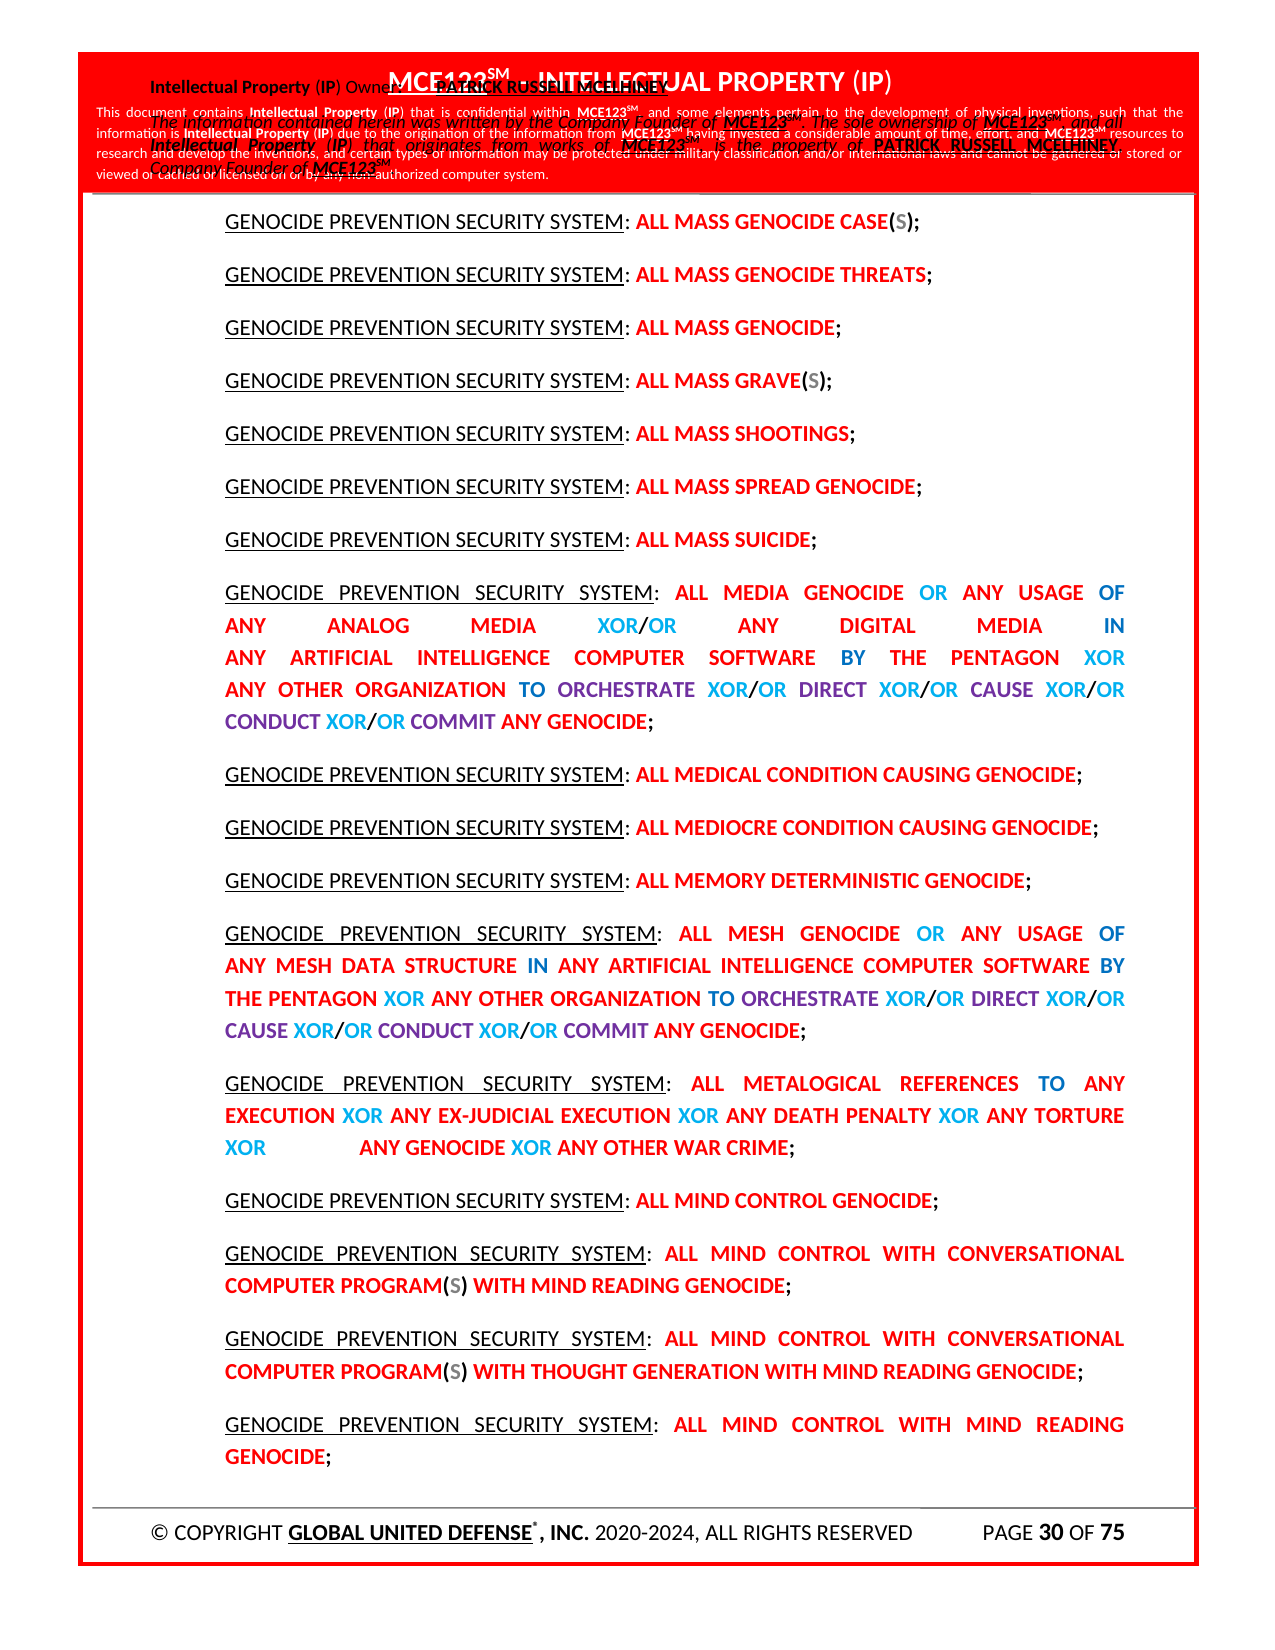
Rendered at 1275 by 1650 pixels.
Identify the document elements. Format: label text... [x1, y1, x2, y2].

text GENOCIDE PREVENTION SECURITY SYSTEM: ALL MEDIA GENOCIDE OR ANY USAGE OF ANY ANALOG MEDIA XOR/OR ANY DIGITAL MEDIA IN ANY ARTIFICIAL INTELLIGENCE COMPUTER SOFTWARE BY THE PENTAGON XOR ANY OTHER ORGANIZATION TO ORCHESTRATE XOR/OR DIRECT XOR/OR CAUSE XOR/OR CONDUCT XOR/OR COMMIT ANY GENOCIDE; [225, 578, 1125, 735]
text GENOCIDE PREVENTION SECURITY SYSTEM: ALL MIND CONTROL GENOCIDE; [225, 1186, 1125, 1214]
text GENOCIDE PREVENTION SECURITY SYSTEM: ALL MIND CONTROL WITH CONVERSATIONAL COMPUTER PROGRAM(S) WITH MIND READING GENOCIDE; [225, 1239, 1125, 1299]
text GENOCIDE PREVENTION SECURITY SYSTEM: ALL MESH GENOCIDE OR ANY USAGE OF ANY MESH DATA STRUCTURE IN ANY ARTIFICIAL INTELLIGENCE COMPUTER SOFTWARE BY THE PENTAGON XOR ANY OTHER ORGANIZATION TO ORCHESTRATE XOR/OR DIRECT XOR/OR CAUSE XOR/OR CONDUCT XOR/OR COMMIT ANY GENOCIDE; [225, 919, 1125, 1044]
text GENOCIDE PREVENTION SECURITY SYSTEM: ALL MIND CONTROL WITH CONVERSATIONAL COMPUTER PROGRAM(S) WITH THOUGHT GENERATION WITH MIND READING GENOCIDE; [225, 1324, 1125, 1385]
text GENOCIDE PREVENTION SECURITY SYSTEM: ALL MASS GENOCIDE CASE(S); [225, 207, 1125, 235]
text GENOCIDE PREVENTION SECURITY SYSTEM: ALL MASS SUICIDE; [225, 526, 1125, 553]
text GENOCIDE PREVENTION SECURITY SYSTEM: ALL MEDICAL CONDITION CAUSING GENOCIDE; [225, 760, 1125, 788]
text GENOCIDE PREVENTION SECURITY SYSTEM: ALL MASS SPREAD GENOCIDE; [225, 472, 1125, 501]
text GENOCIDE PREVENTION SECURITY SYSTEM: ALL MASS SHOOTINGS; [225, 419, 1125, 447]
text GENOCIDE PREVENTION SECURITY SYSTEM: ALL MASS GRAVE(S); [225, 366, 1125, 394]
text GENOCIDE PREVENTION SECURITY SYSTEM: ALL MASS GENOCIDE THREATS; [225, 260, 1125, 288]
text GENOCIDE PREVENTION SECURITY SYSTEM: ALL METALOGICAL REFERENCES TO ANY EXECUTION XOR ANY EX-JUDICIAL EXECUTION XOR ANY DEATH PENALTY XOR ANY TORTURE XOR ANY GENOCIDE XOR ANY OTHER WAR CRIME; [225, 1069, 1125, 1161]
text GENOCIDE PREVENTION SECURITY SYSTEM: ALL MIND CONTROL WITH MIND READING GENOCIDE; [225, 1410, 1125, 1470]
text GENOCIDE PREVENTION SECURITY SYSTEM: ALL MASS GENOCIDE; [225, 313, 1125, 341]
text GENOCIDE PREVENTION SECURITY SYSTEM: ALL MEMORY DETERMINISTIC GENOCIDE; [225, 866, 1125, 894]
text GENOCIDE PREVENTION SECURITY SYSTEM: ALL MEDIOCRE CONDITION CAUSING GENOCIDE; [225, 813, 1125, 841]
